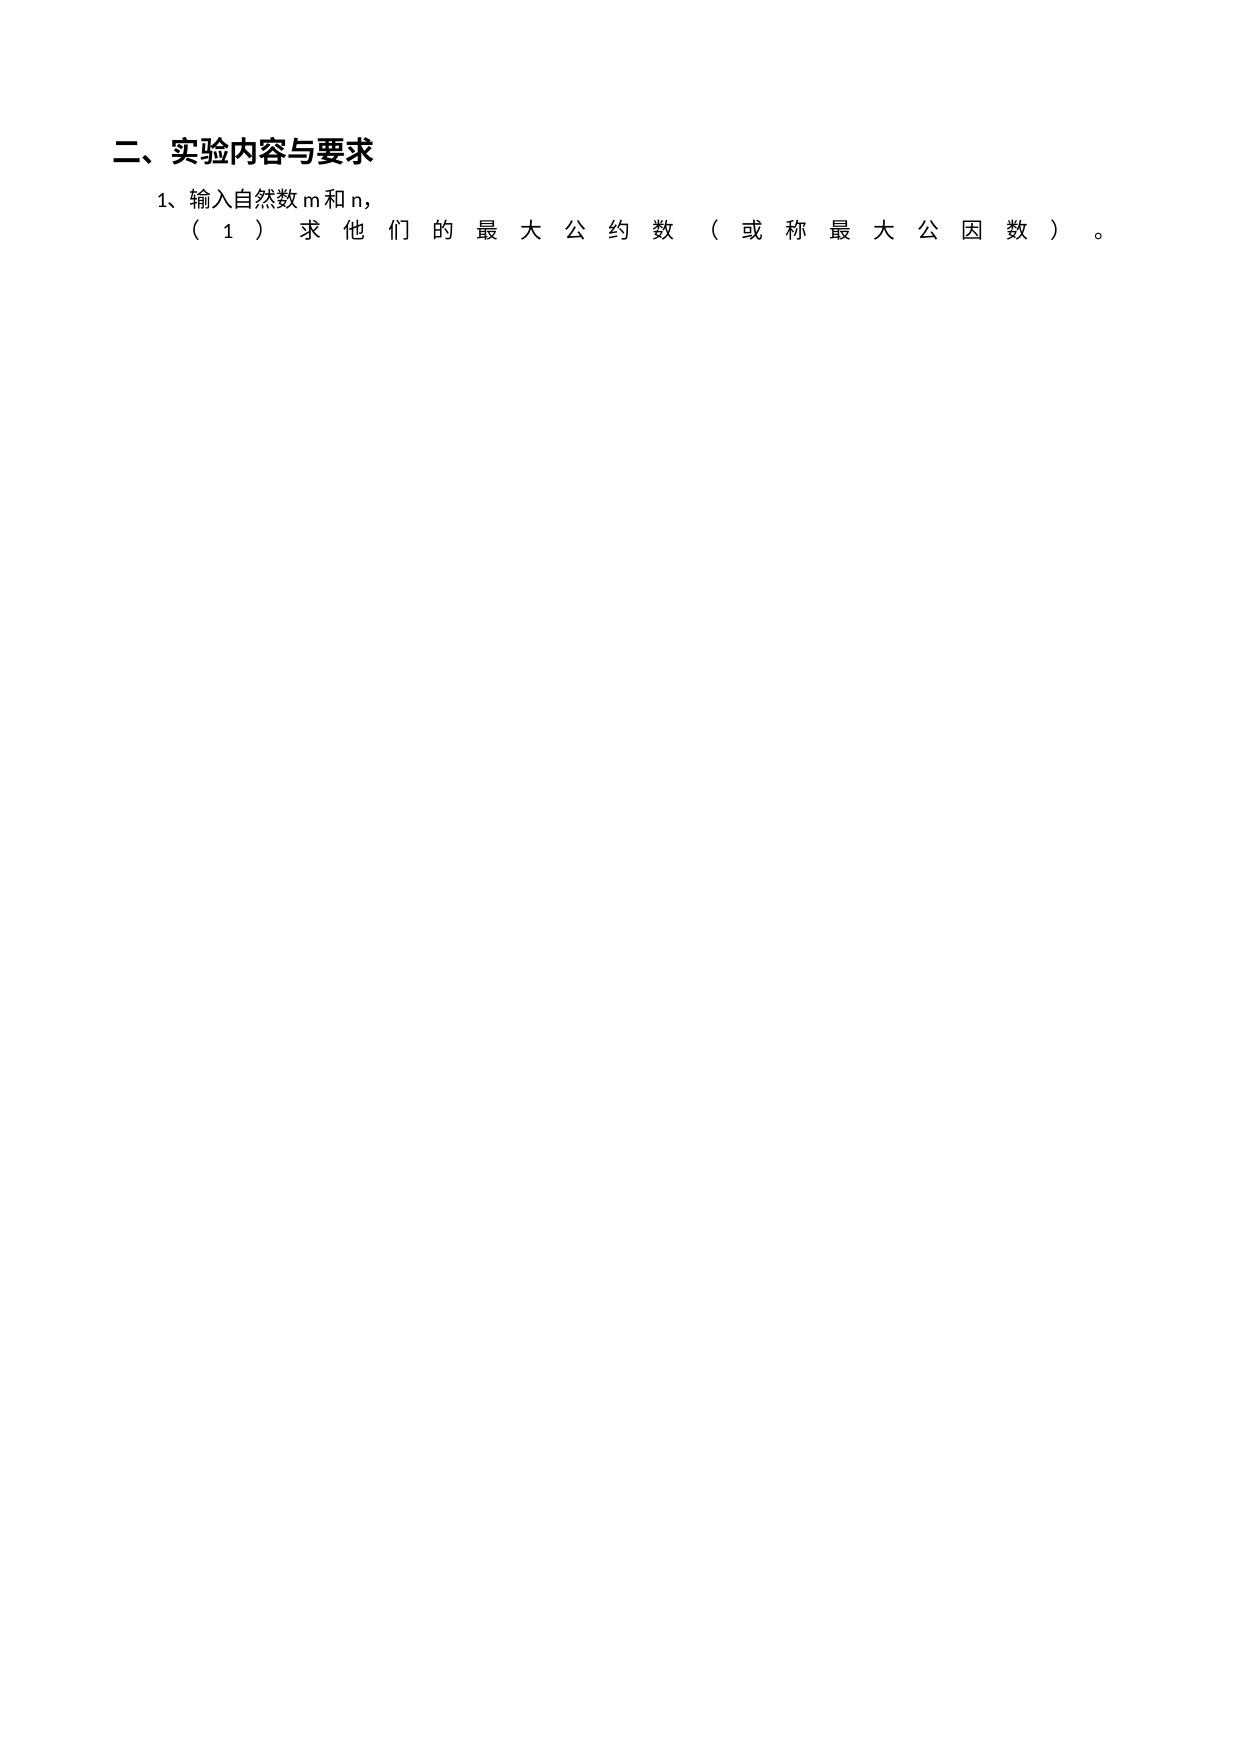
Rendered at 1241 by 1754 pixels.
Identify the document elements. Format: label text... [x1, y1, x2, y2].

text （1）求他们的最大公约数（或称最大公因数）。 [112, 213, 1118, 245]
text 二、实验内容与要求 [112, 117, 1118, 182]
text 1、输入自然数m和n， [112, 182, 1118, 213]
